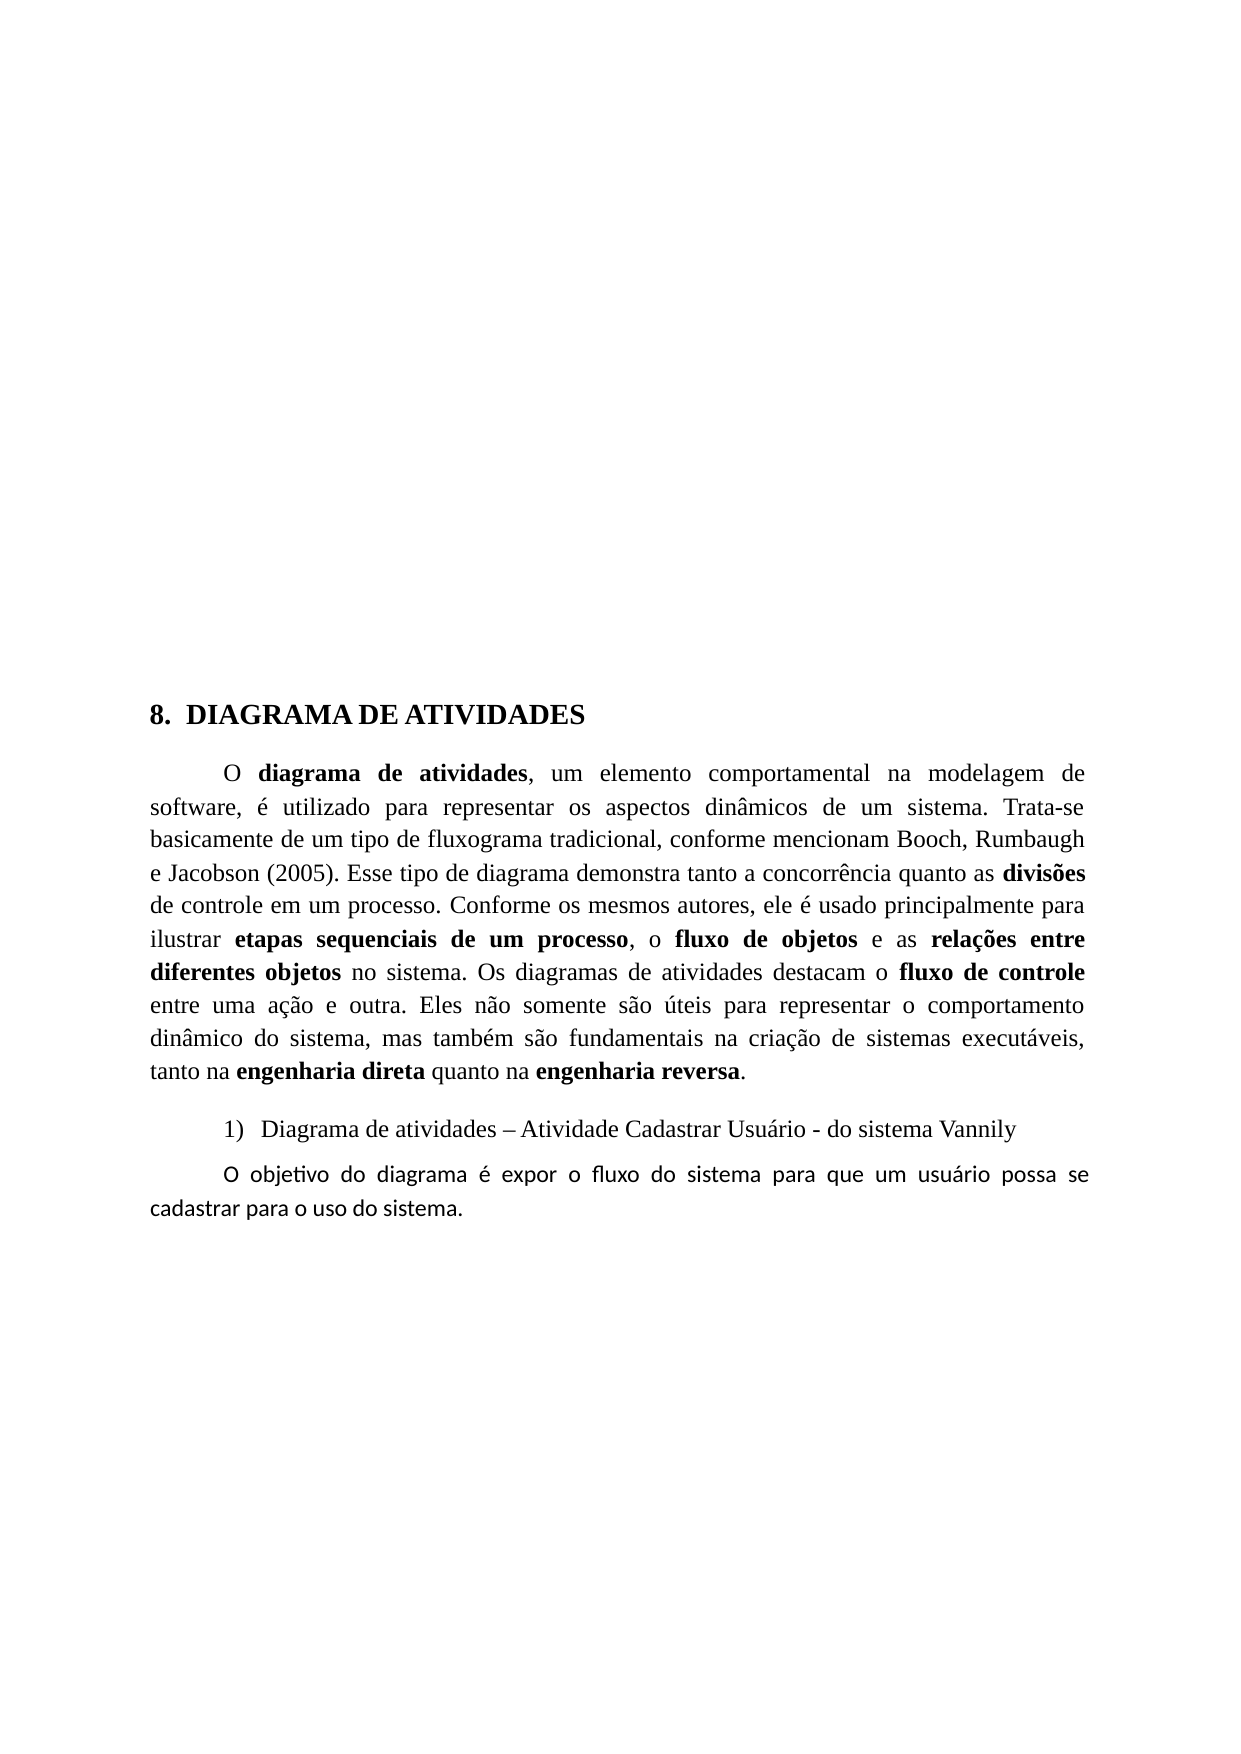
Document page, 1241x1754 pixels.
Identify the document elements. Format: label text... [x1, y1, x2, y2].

list Diagrama de atividades – Atividade Cadastrar Usuário - do sistema Vannily [223, 1114, 1090, 1142]
subtitle 8. DIAGRAMA DE ATIVIDADES [91, 697, 669, 731]
text O objetivo do diagrama é expor o fluxo do sistema para que um usuário possa se cadastrar para o uso do sistema. [150, 1159, 1090, 1222]
text O diagrama de atividades, um elemento comportamental na modelagem de software, é utilizado para representar os aspectos dinâmicos de um sistema. Trata-se basicamente de um tipo de fluxograma tradicional, conforme mencionam Booch, Rumbaugh e Jacobson (2005). Esse tipo de diagrama demonstra tanto a concorrência quanto as divisões de controle em um processo. Conforme os mesmos autores, ele é usado principalmente para ilustrar etapas sequenciais de um processo, o fluxo de objetos e as relações entre diferentes objetos no sistema. Os diagramas de atividades destacam o fluxo de controle entre uma ação e outra. Eles não somente são úteis para representar o comportamento dinâmico do sistema, mas também são fundamentais na criação de sistemas executáveis, tanto na engenharia direta quanto na engenharia reversa. [150, 758, 1085, 1084]
